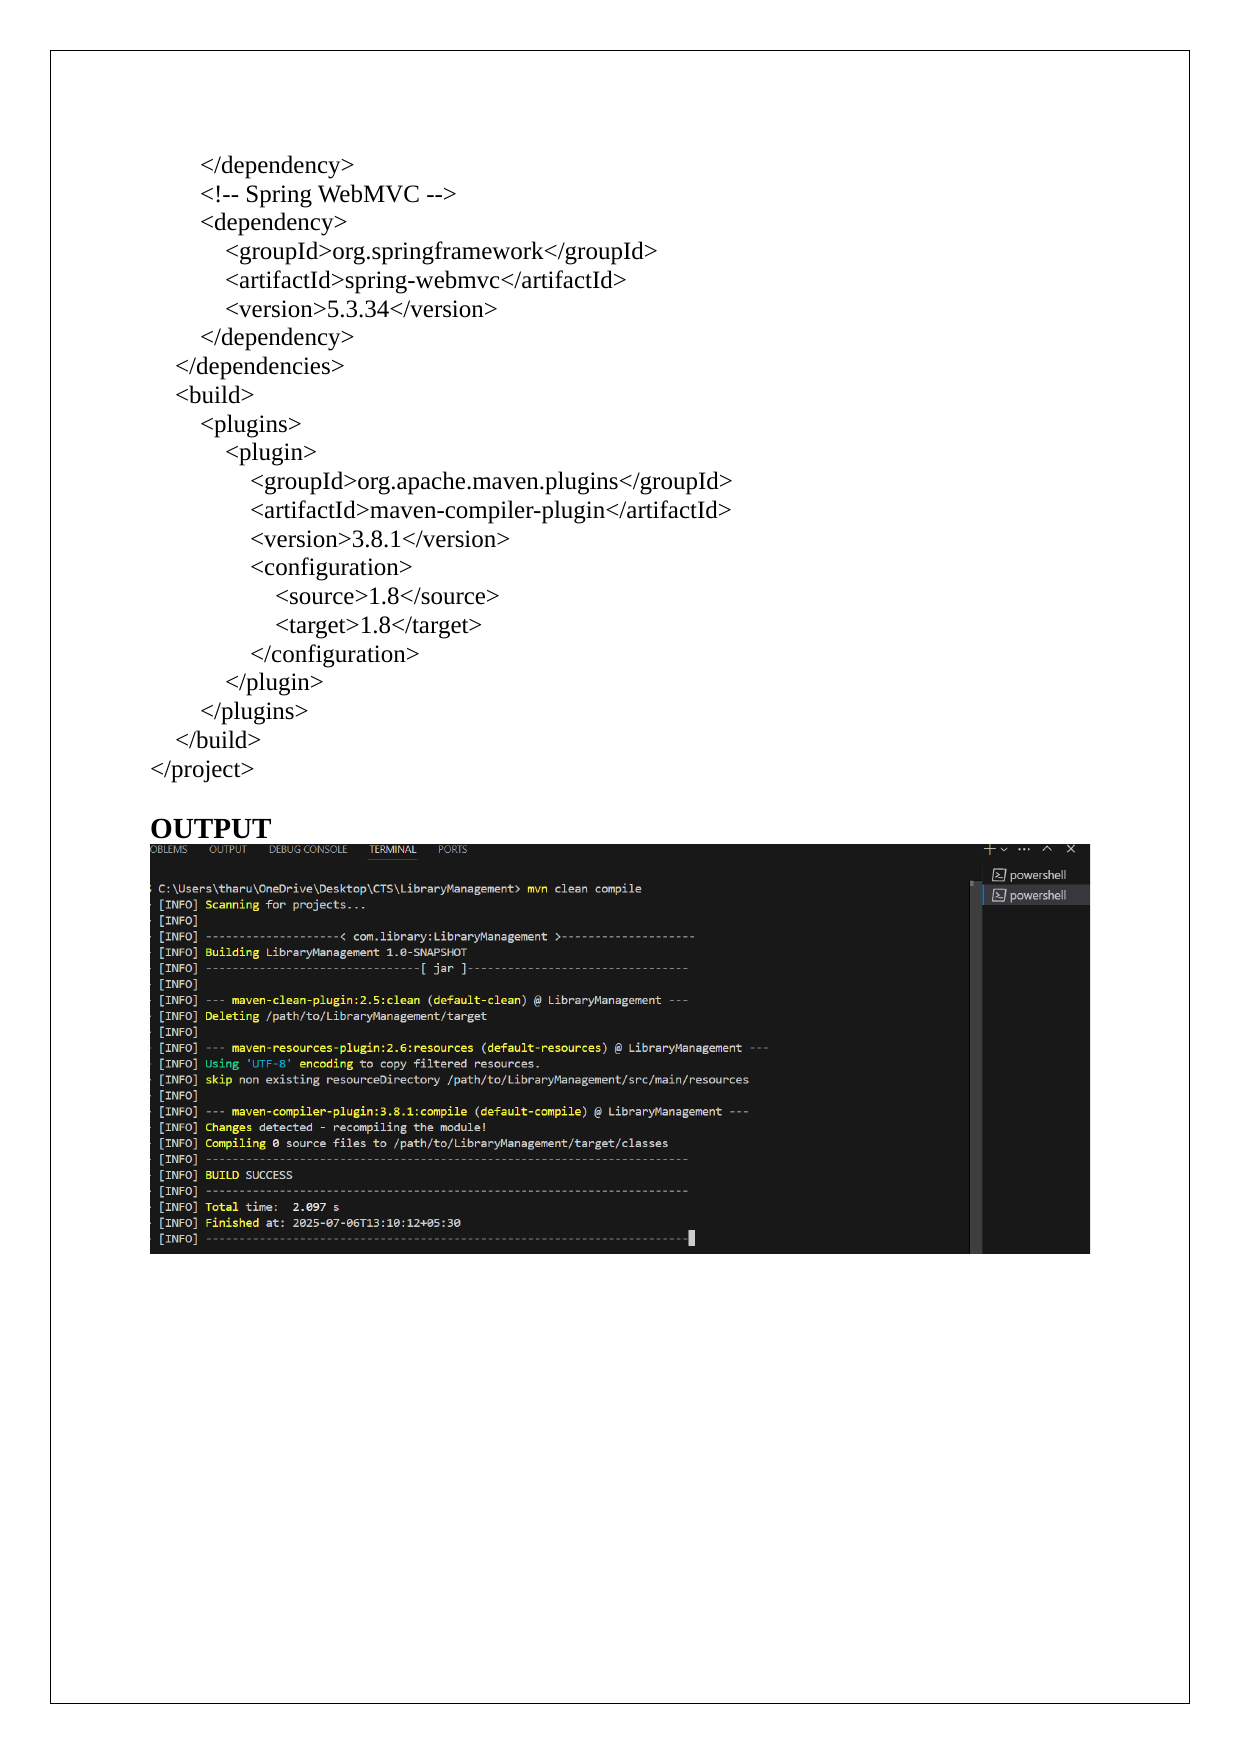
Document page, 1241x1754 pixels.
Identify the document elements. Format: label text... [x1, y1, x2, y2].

text </project> [150, 754, 1090, 782]
text <configuration> [150, 552, 1090, 581]
text <version>3.8.1</version> [150, 524, 1090, 552]
text <!-- Spring WebMVC --> [150, 179, 1090, 207]
text <version>5.3.34</version> [150, 294, 1090, 322]
text <target>1.8</target> [150, 610, 1090, 639]
text </dependency> [150, 322, 1090, 351]
text <groupId>org.springframework</groupId> [150, 236, 1090, 265]
picture [150, 844, 1091, 1254]
text </dependencies> [150, 351, 1090, 380]
text </dependency> [150, 150, 1090, 179]
text <plugins> [150, 409, 1090, 437]
text </configuration> [150, 639, 1090, 667]
text </build> [150, 725, 1090, 754]
text <source>1.8</source> [150, 581, 1090, 610]
text <artifactId>maven-compiler-plugin</artifactId> [150, 495, 1090, 524]
text </plugin> [150, 667, 1090, 696]
text <groupId>org.apache.maven.plugins</groupId> [150, 466, 1090, 495]
text </plugins> [150, 696, 1090, 725]
text <build> [150, 380, 1090, 409]
text <plugin> [150, 437, 1090, 466]
text OUTPUT [150, 811, 1090, 844]
text <artifactId>spring-webmvc</artifactId> [150, 265, 1090, 294]
text <dependency> [150, 207, 1090, 236]
